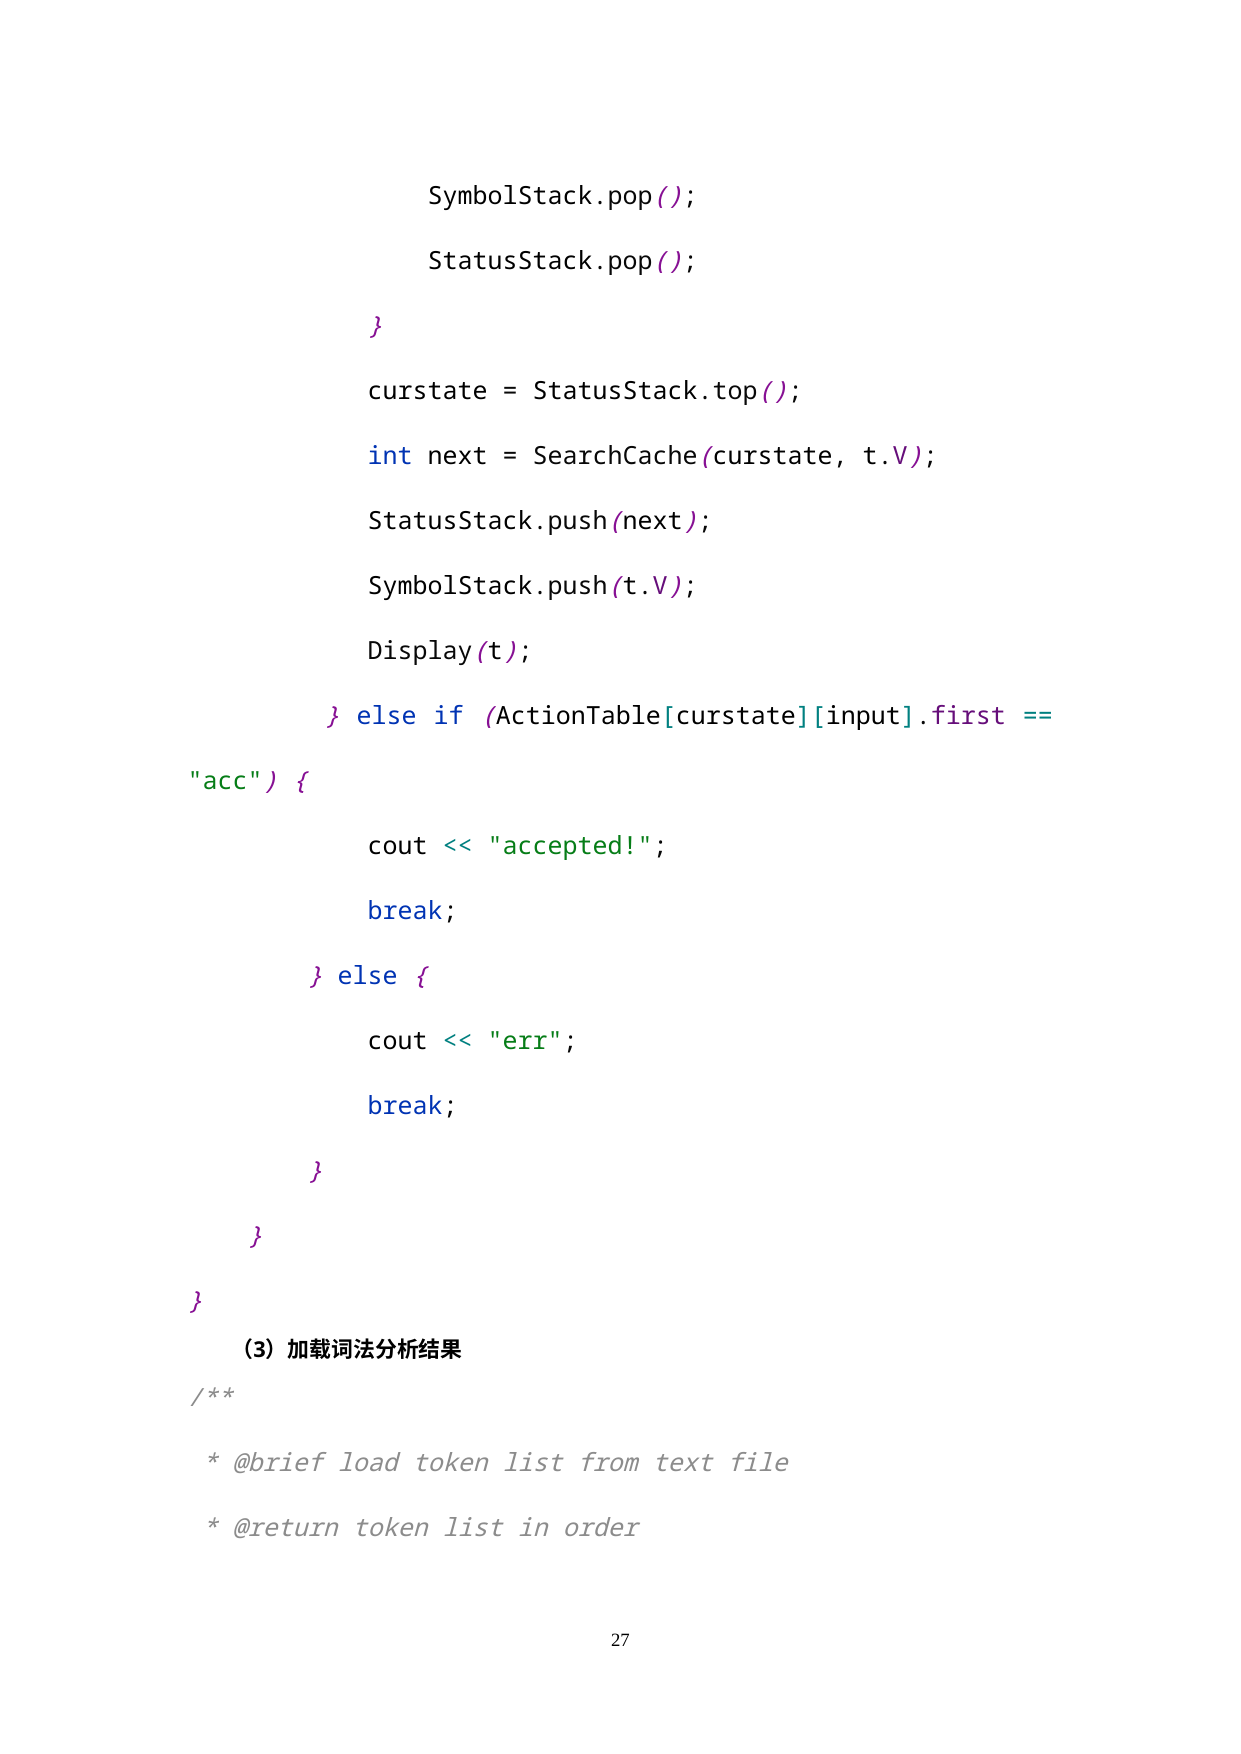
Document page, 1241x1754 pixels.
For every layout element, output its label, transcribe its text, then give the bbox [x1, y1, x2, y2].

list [187, 162, 1053, 1332]
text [187, 1364, 1053, 1559]
list 加载词法分析结果 [187, 1332, 1053, 1364]
